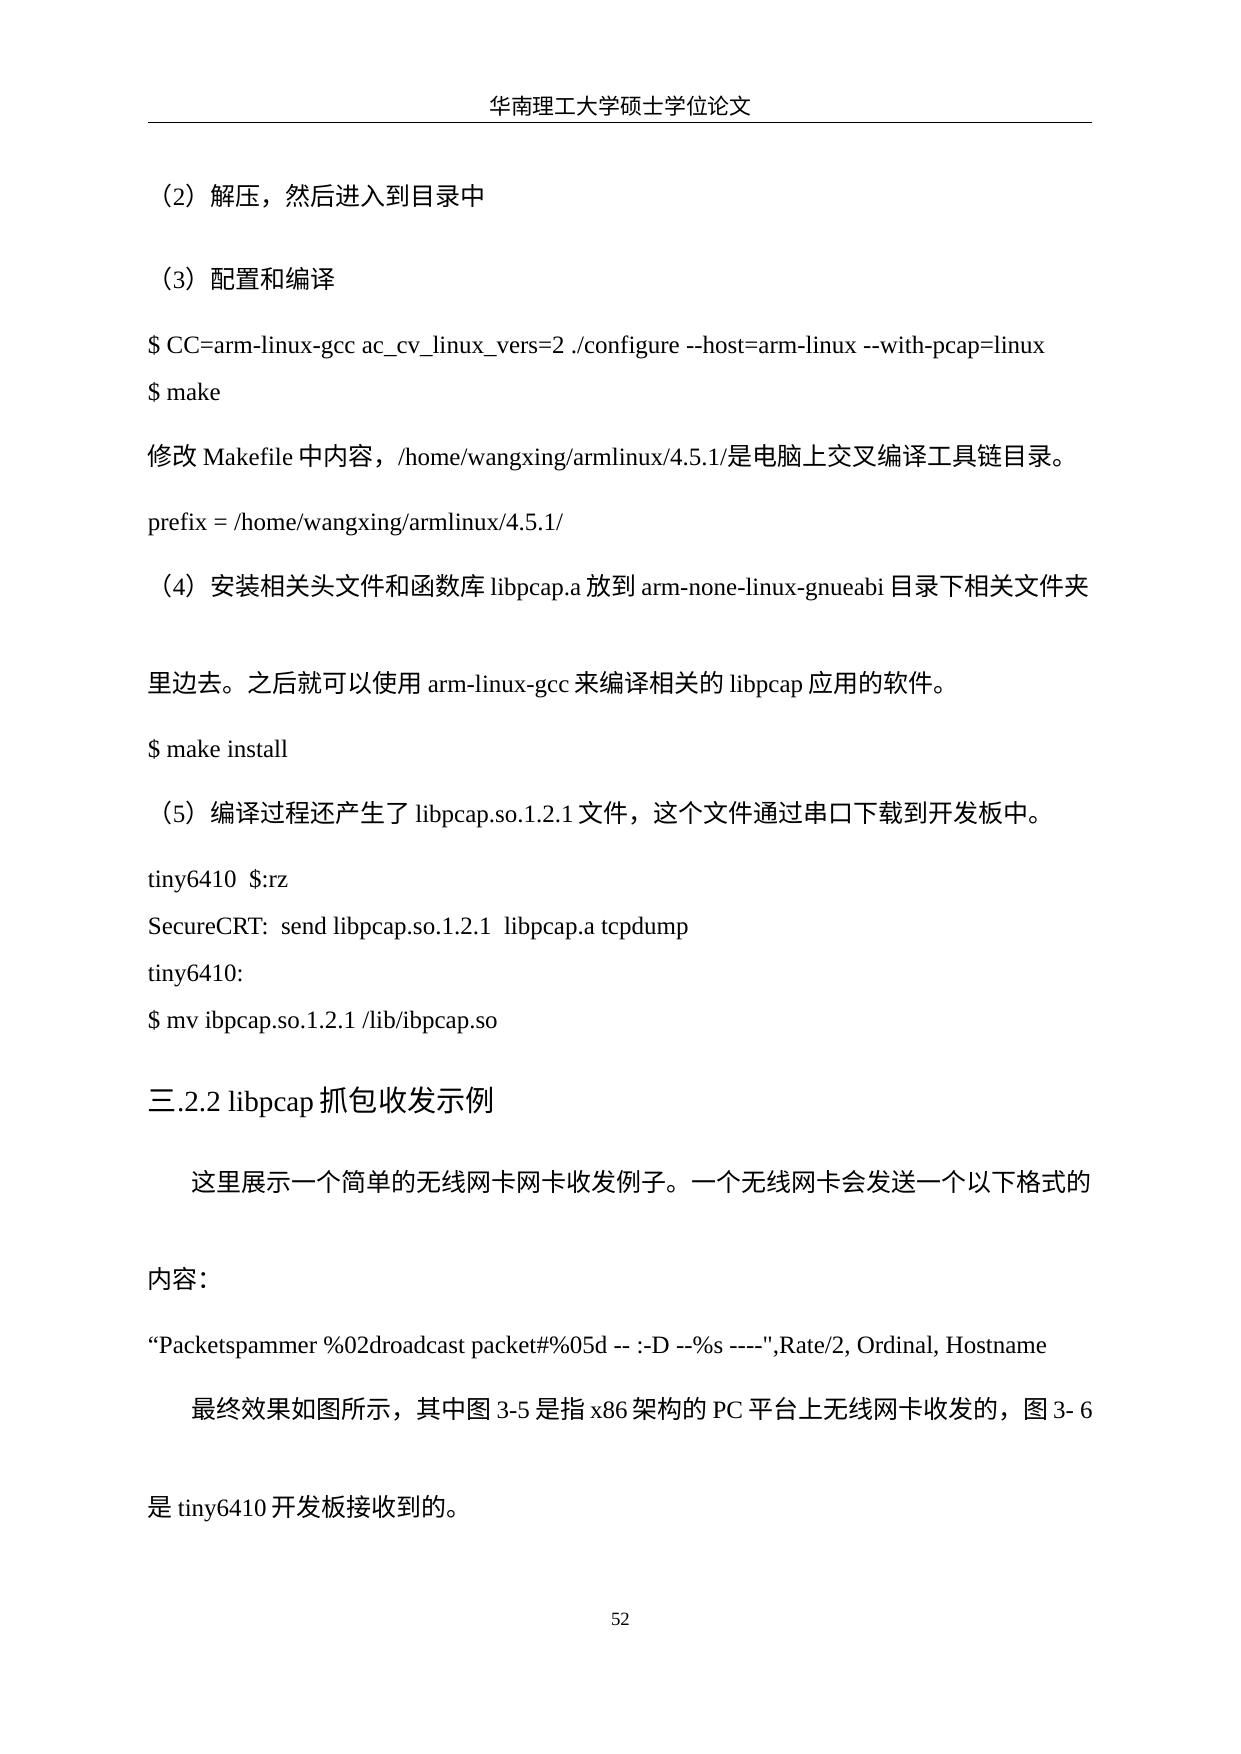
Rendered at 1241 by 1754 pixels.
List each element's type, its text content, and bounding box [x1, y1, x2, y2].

text 这里展示一个简单的无线网卡网卡收发例子。一个无线网卡会发送一个以下格式的内容： [148, 1148, 1092, 1310]
text prefix = /home/wangxing/armlinux/4.5.1/ [148, 505, 1092, 538]
text libpcap抓包收发示例 [148, 1066, 1092, 1131]
text $ make install [148, 733, 1092, 765]
text （5）编译过程还产生了libpcap.so.1.2.1文件，这个文件通过串口下载到开发板中。 [148, 779, 1092, 844]
text $ make [148, 375, 1092, 408]
text 修改Makefile中内容，/home/wangxing/armlinux/4.5.1/是电脑上交叉编译工具链目录。 [148, 422, 1092, 487]
text “Packetspammer %02droadcast packet#%05d -- :-D --%s ----",Rate/2, Ordinal, Hostname [148, 1328, 1092, 1361]
text $ mv ibpcap.so.1.2.1 /lib/ibpcap.so [148, 1003, 1092, 1036]
text （3）配置和编译 [148, 245, 1092, 310]
text （2）解压，然后进入到目录中 [148, 162, 1092, 227]
text 最终效果如图所示，其中图3-5是指x86架构的PC平台上无线网卡收发的，图3- 6是tiny6410开发板接收到的。 [148, 1375, 1092, 1538]
text （4）安装相关头文件和函数库libpcap.a放到arm-none-linux-gnueabi目录下相关文件夹里边去。之后就可以使用arm-linux-gcc来编译相关的libpcap应用的软件。 [148, 552, 1092, 714]
text SecureCRT: send libpcap.so.1.2.1 libpcap.a tcpdump [148, 909, 1092, 942]
text $ CC=arm-linux-gcc ac_cv_linux_vers=2 ./configure --host=arm-linux --with-pcap=linux [148, 328, 1092, 361]
text tiny6410 $:rz [148, 863, 1092, 895]
text tiny6410: [148, 956, 1092, 989]
